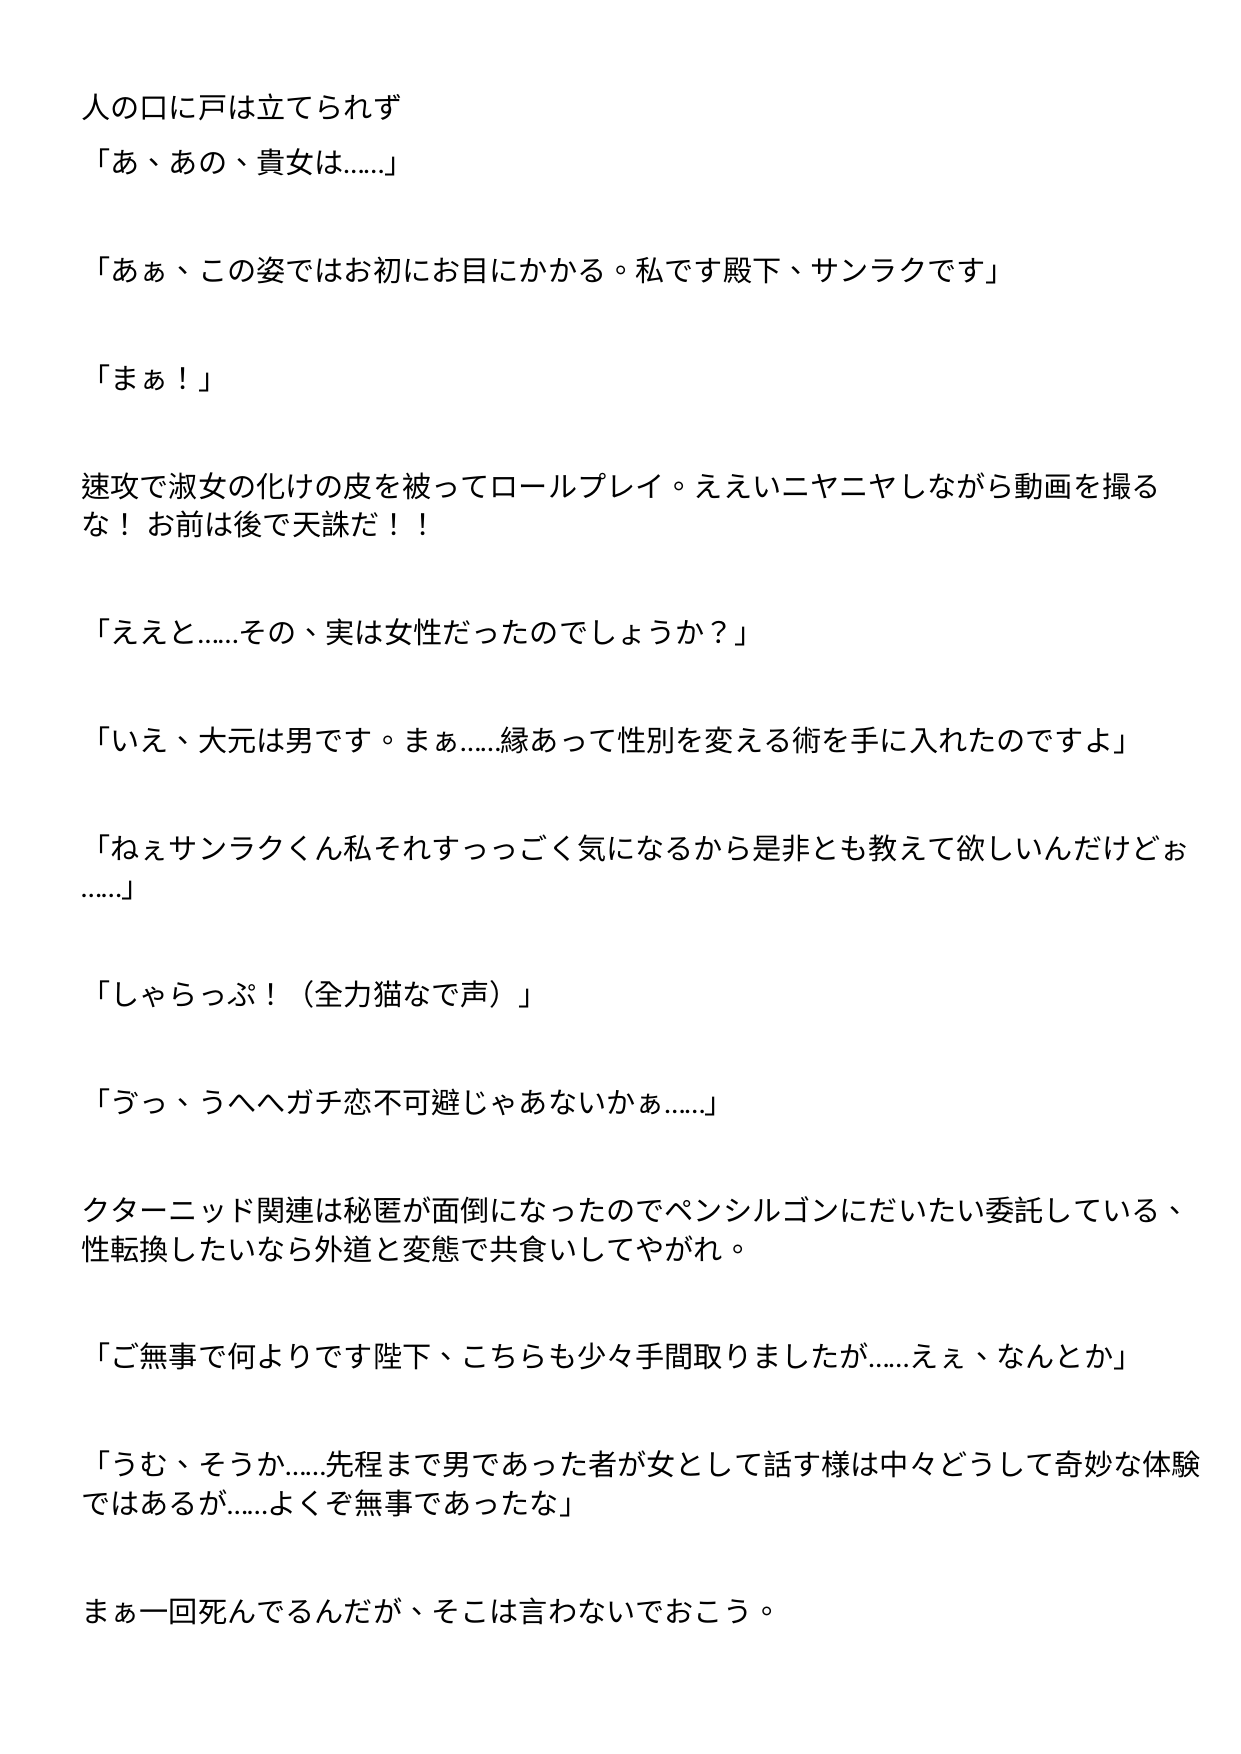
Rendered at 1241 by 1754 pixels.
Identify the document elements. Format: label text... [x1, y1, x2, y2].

text まぁ一回死んでるんだが、そこは言わないでおこう。 [81, 1594, 1215, 1629]
text 「あ、あの、貴女は……」 [81, 145, 1215, 181]
text 「うむ、そうか……先程まで男であった者が女として話す様は中々どうして奇妙な体験ではあるが……よくぞ無事であったな」 [81, 1447, 1215, 1522]
text 人の口に戸は立てられず [81, 90, 1215, 126]
text 「あぁ、この姿ではお初にお目にかかる。私です殿下、サンラクです」 [81, 253, 1215, 289]
text 「いえ、大元は男です。まぁ……縁あって性別を変える術を手に入れたのですよ」 [81, 723, 1215, 759]
text 速攻で淑女の化けの皮を被ってロールプレイ。ええいニヤニヤしながら動画を撮るな！ お前は後で天誅だ！！ [81, 469, 1215, 543]
text 「まぁ！」 [81, 361, 1215, 397]
text 「ええと……その、実は女性だったのでしょうか？」 [81, 615, 1215, 651]
text 「ねぇサンラクくん私それすっっごく気になるから是非とも教えて欲しいんだけどぉ……」 [81, 831, 1215, 905]
text 「ゔっ、うへへガチ恋不可避じゃあないかぁ……」 [81, 1085, 1215, 1121]
text クターニッド関連は秘匿が面倒になったのでペンシルゴンにだいたい委託している、性転換したいなら外道と変態で共食いしてやがれ。 [81, 1193, 1215, 1267]
text 「しゃらっぷ！（全力猫なで声）」 [81, 977, 1215, 1013]
text 「ご無事で何よりです陛下、こちらも少々手間取りましたが……えぇ、なんとか」 [81, 1339, 1215, 1375]
